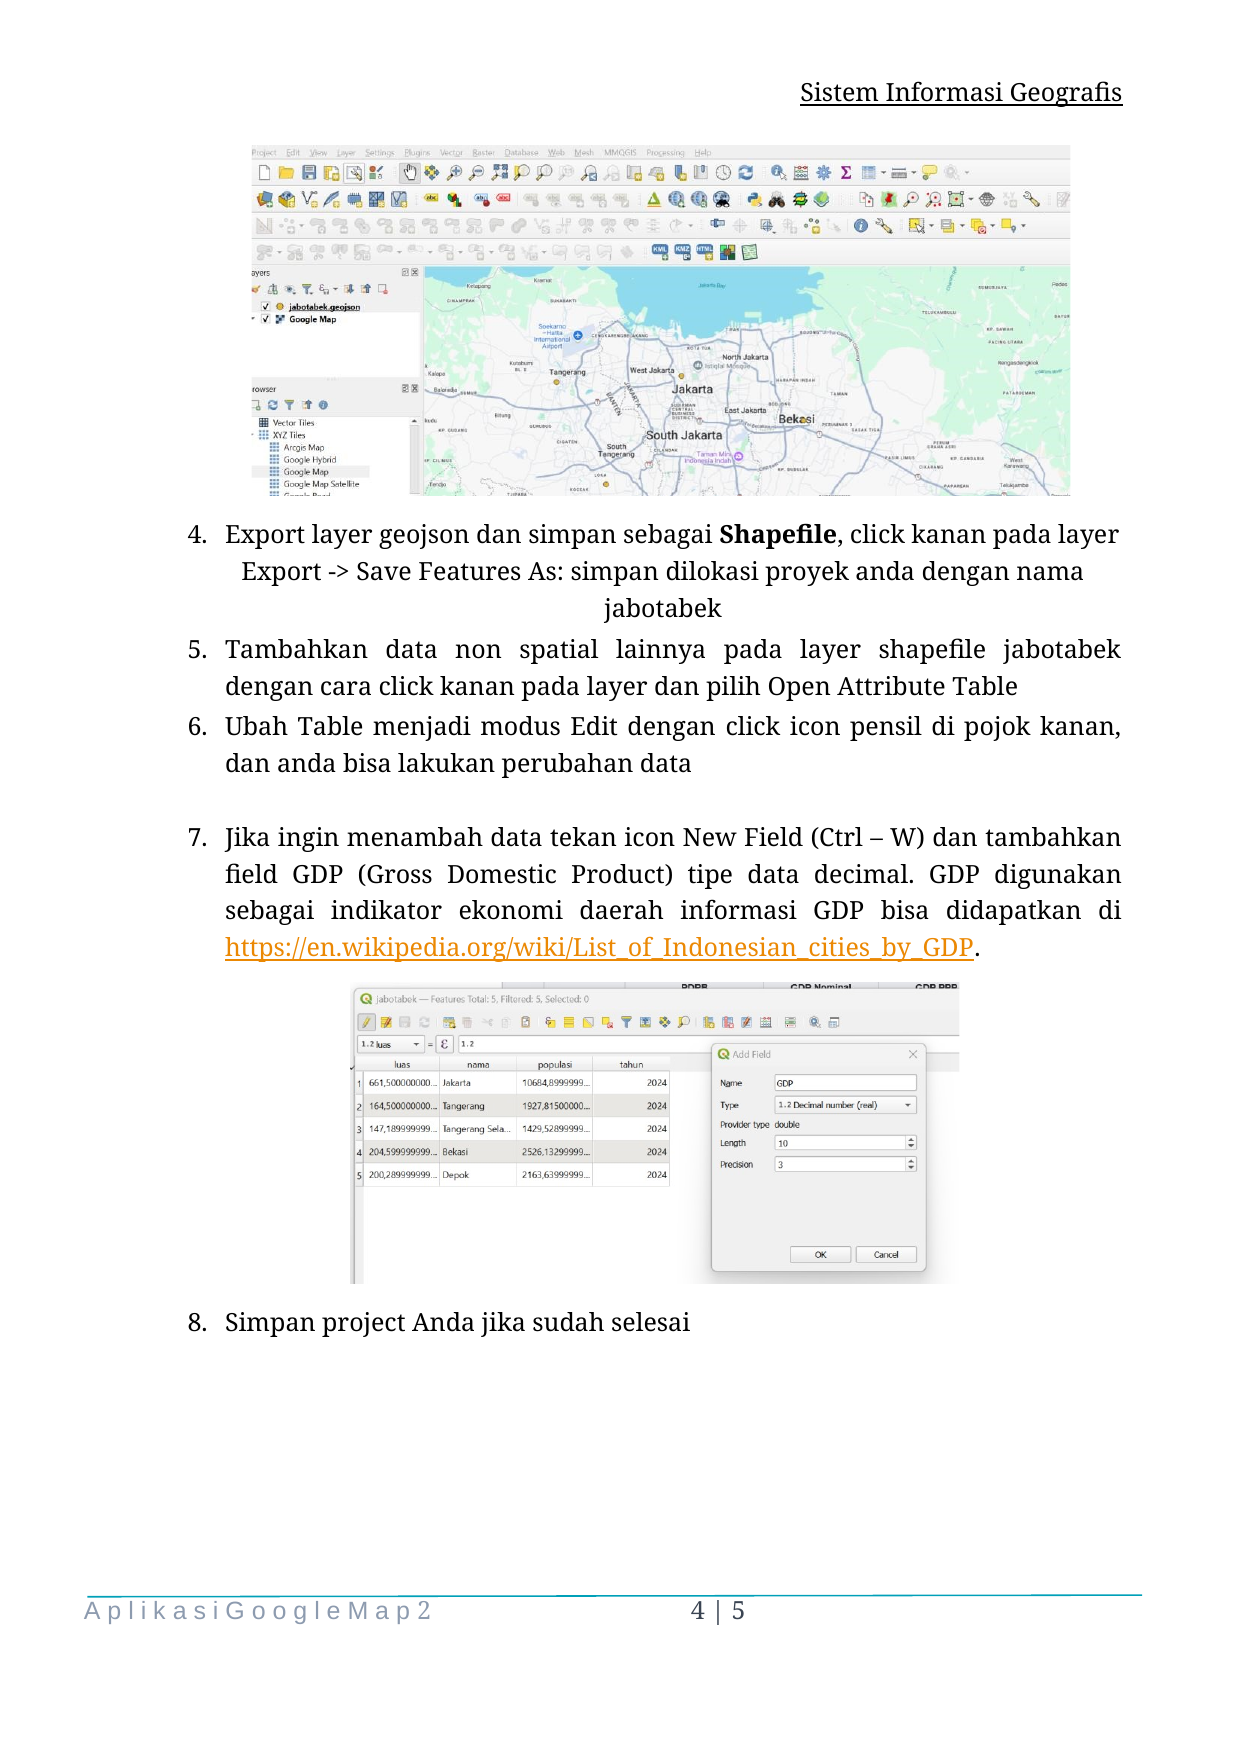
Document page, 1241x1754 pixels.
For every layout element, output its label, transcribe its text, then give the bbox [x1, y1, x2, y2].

list Tambahkan data non spatial lainnya pada layer shapefile jabotabek dengan cara click kanan pada layer dan pilih Open Attribute Table [187, 631, 1122, 702]
text Export -> Save Features As: simpan dilokasi proyek anda dengan nama jabotabek [203, 553, 1122, 624]
list Ubah Table menjadi modus Edit dengan click icon pensil di pojok kanan, dan anda bisa lakukan perubahan data [187, 709, 1122, 779]
picture [350, 982, 960, 1284]
picture [251, 145, 1071, 496]
list Jika ingin menambah data tekan icon New Field (Ctrl – W) dan tambahkan field GDP (Gross Domestic Product) tipe data decimal. GDP digunakan sebagai indikator ekonomi daerah informasi GDP bisa didapatkan di https://en.wikipedia.org/wiki/List_of_Indonesian_cities_by_GDP. [187, 819, 1122, 964]
list Export layer geojson dan simpan sebagai Shapefile, click kanan pada layer [187, 516, 1122, 550]
list Simpan project Anda jika sudah selesai [187, 1305, 1122, 1339]
